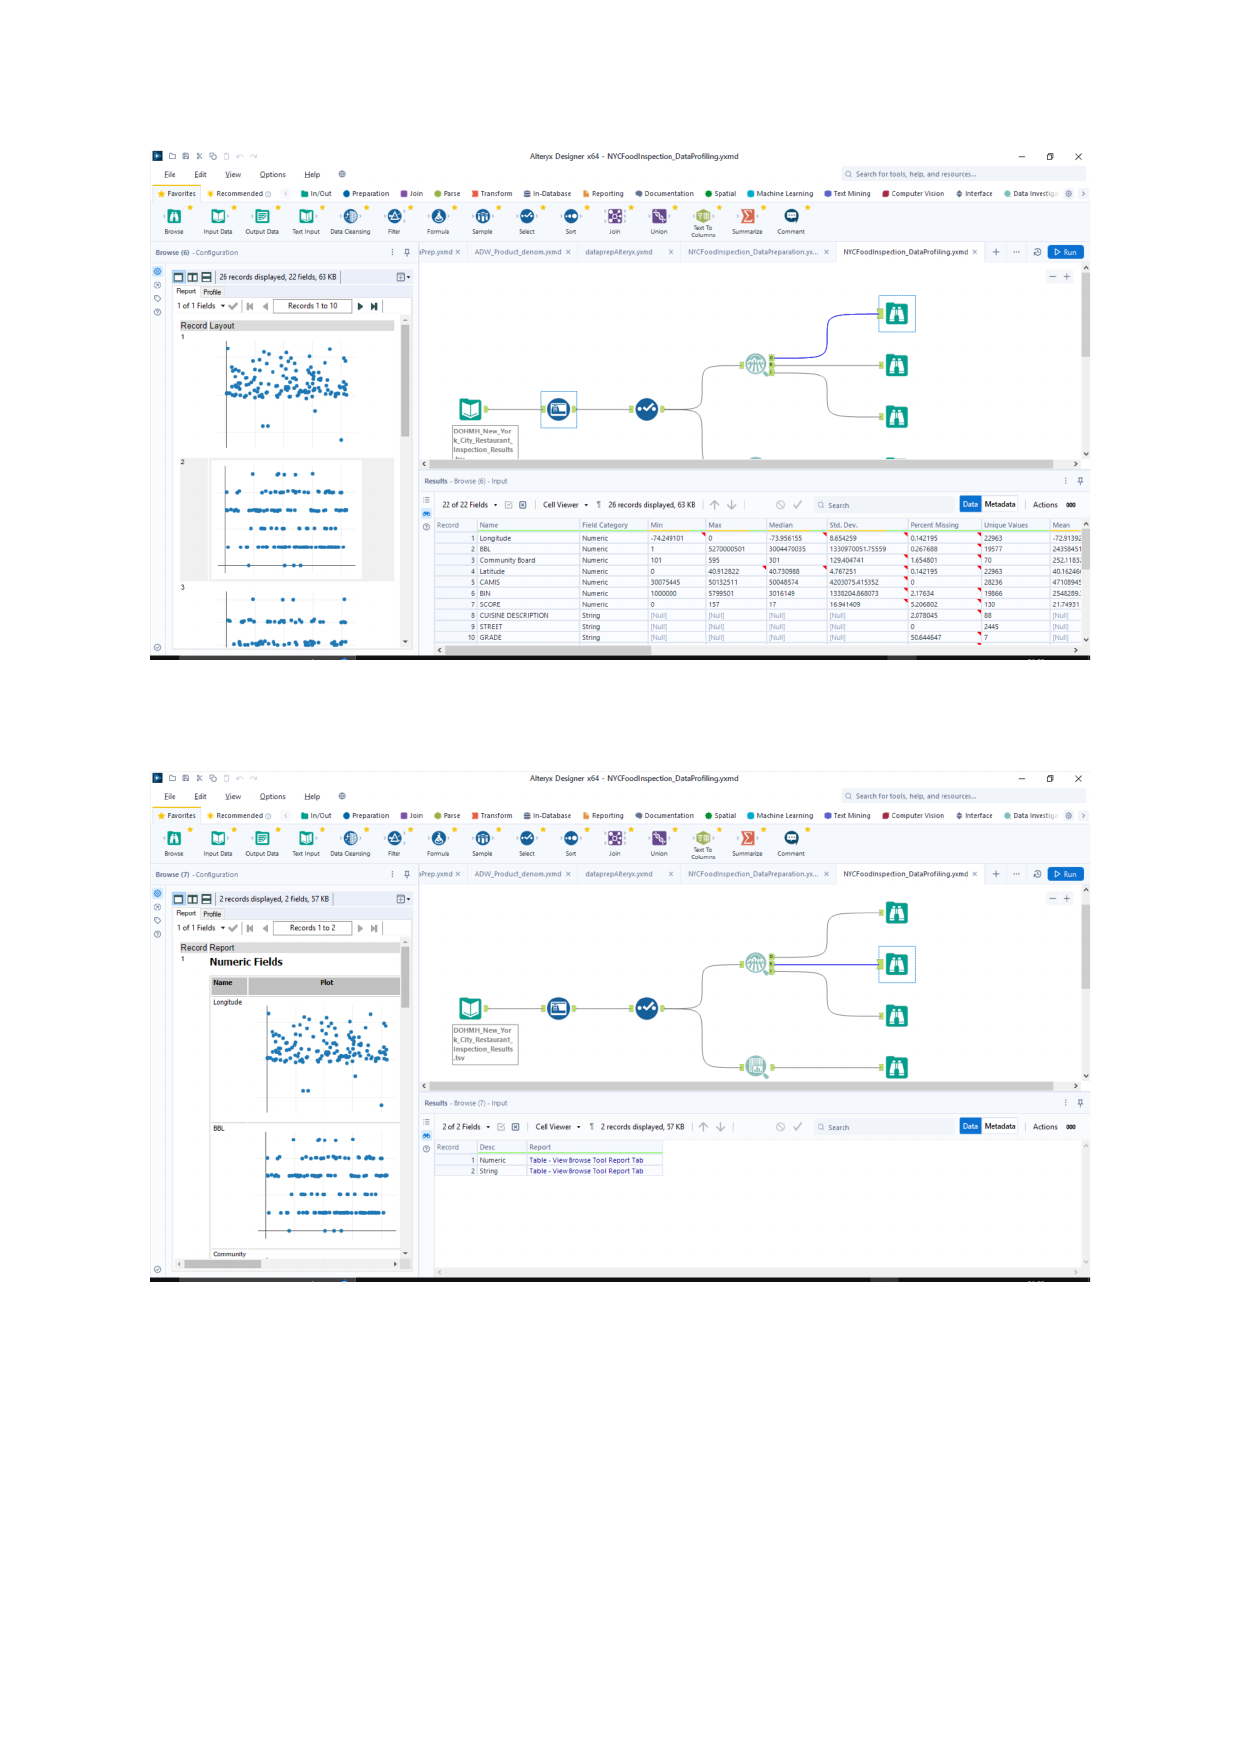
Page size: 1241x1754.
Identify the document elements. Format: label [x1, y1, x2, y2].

picture [150, 771, 1091, 1282]
picture [150, 150, 1091, 660]
